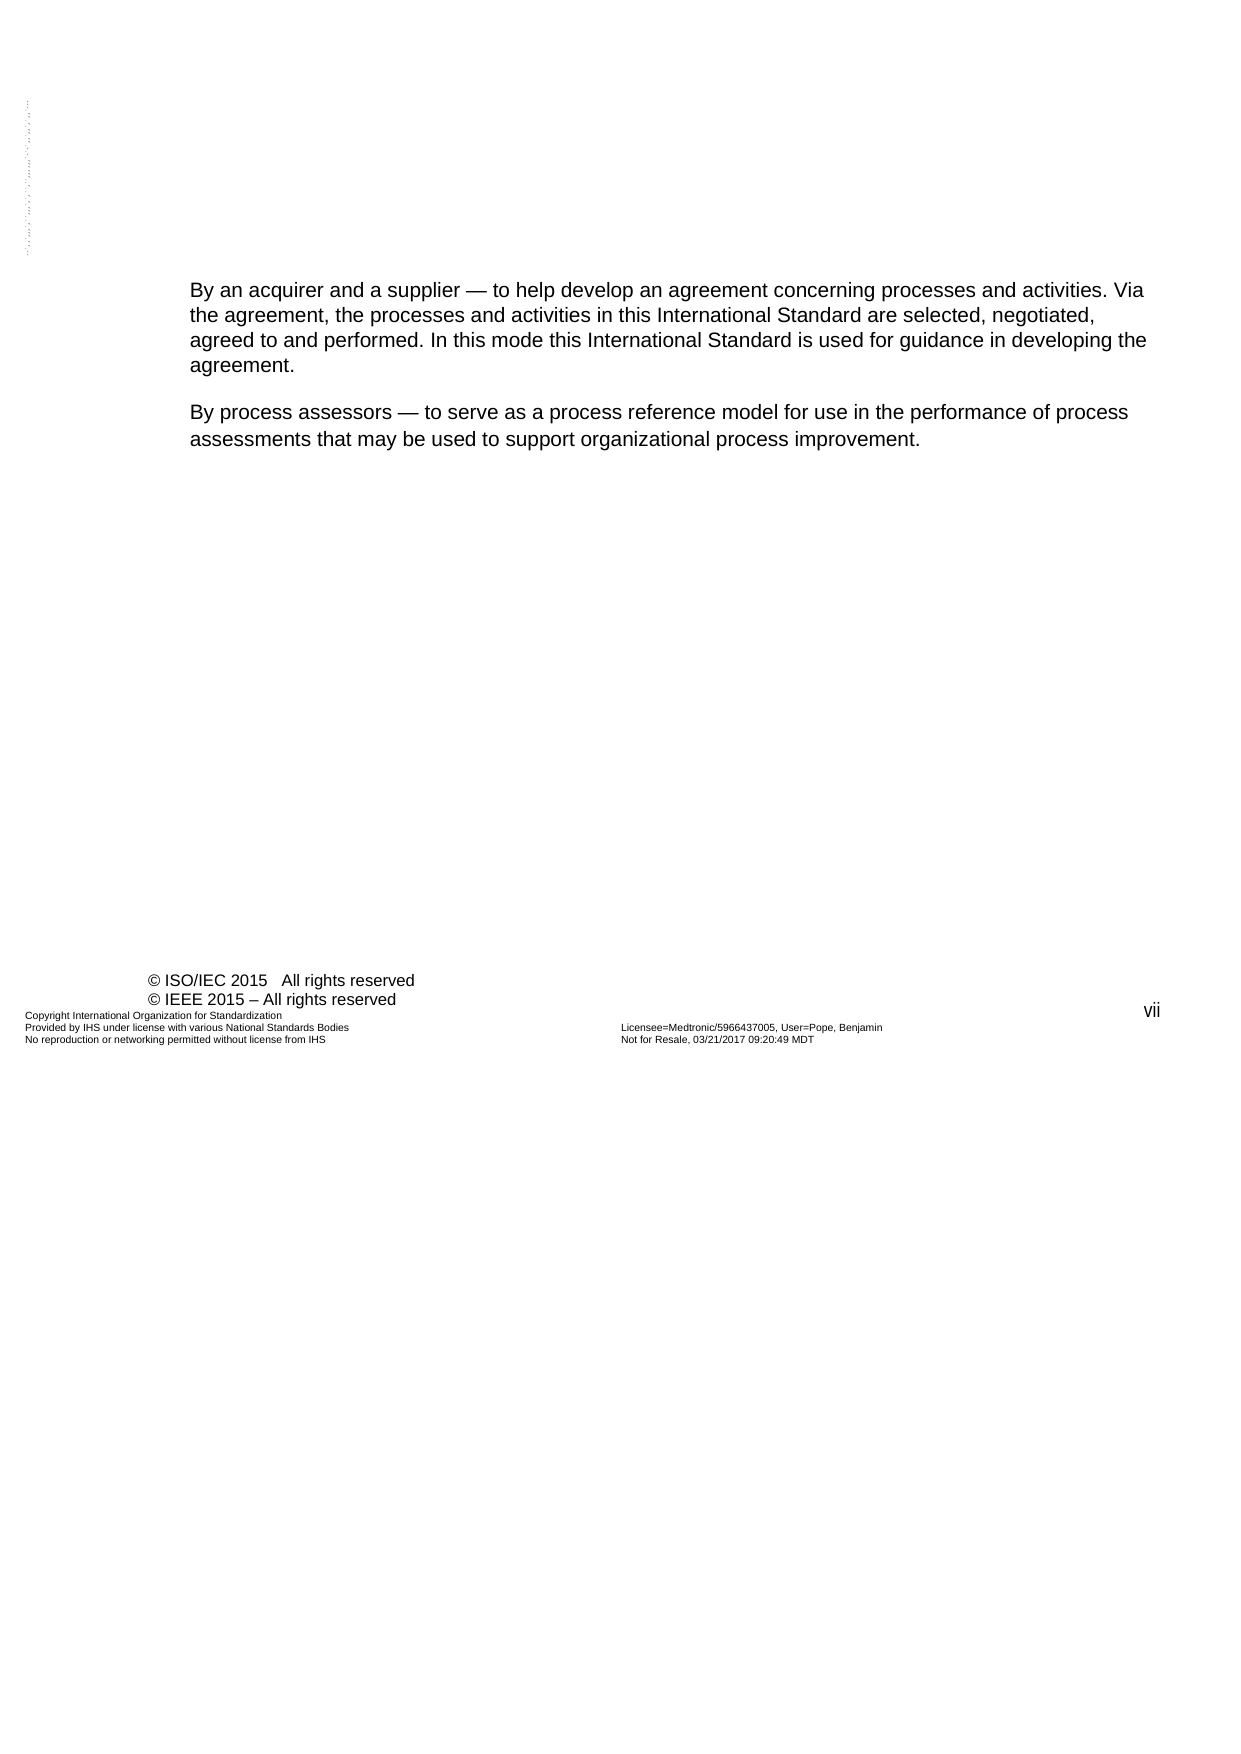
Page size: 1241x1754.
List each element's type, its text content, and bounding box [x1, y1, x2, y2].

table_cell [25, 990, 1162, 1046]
text By process assessors — to serve as a process reference model for use in the performance of process assessments that may be used to support organizational process improvement. [189, 399, 1165, 451]
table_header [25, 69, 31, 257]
text By an acquirer and a supplier — to help develop an agreement concerning processes and activities. Via the agreement, the processes and activities in this International Standard are selected, negotiated, agreed to and performed. In this mode this International Standard is used for guidance in developing the agreement. [189, 278, 1165, 377]
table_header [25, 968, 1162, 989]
